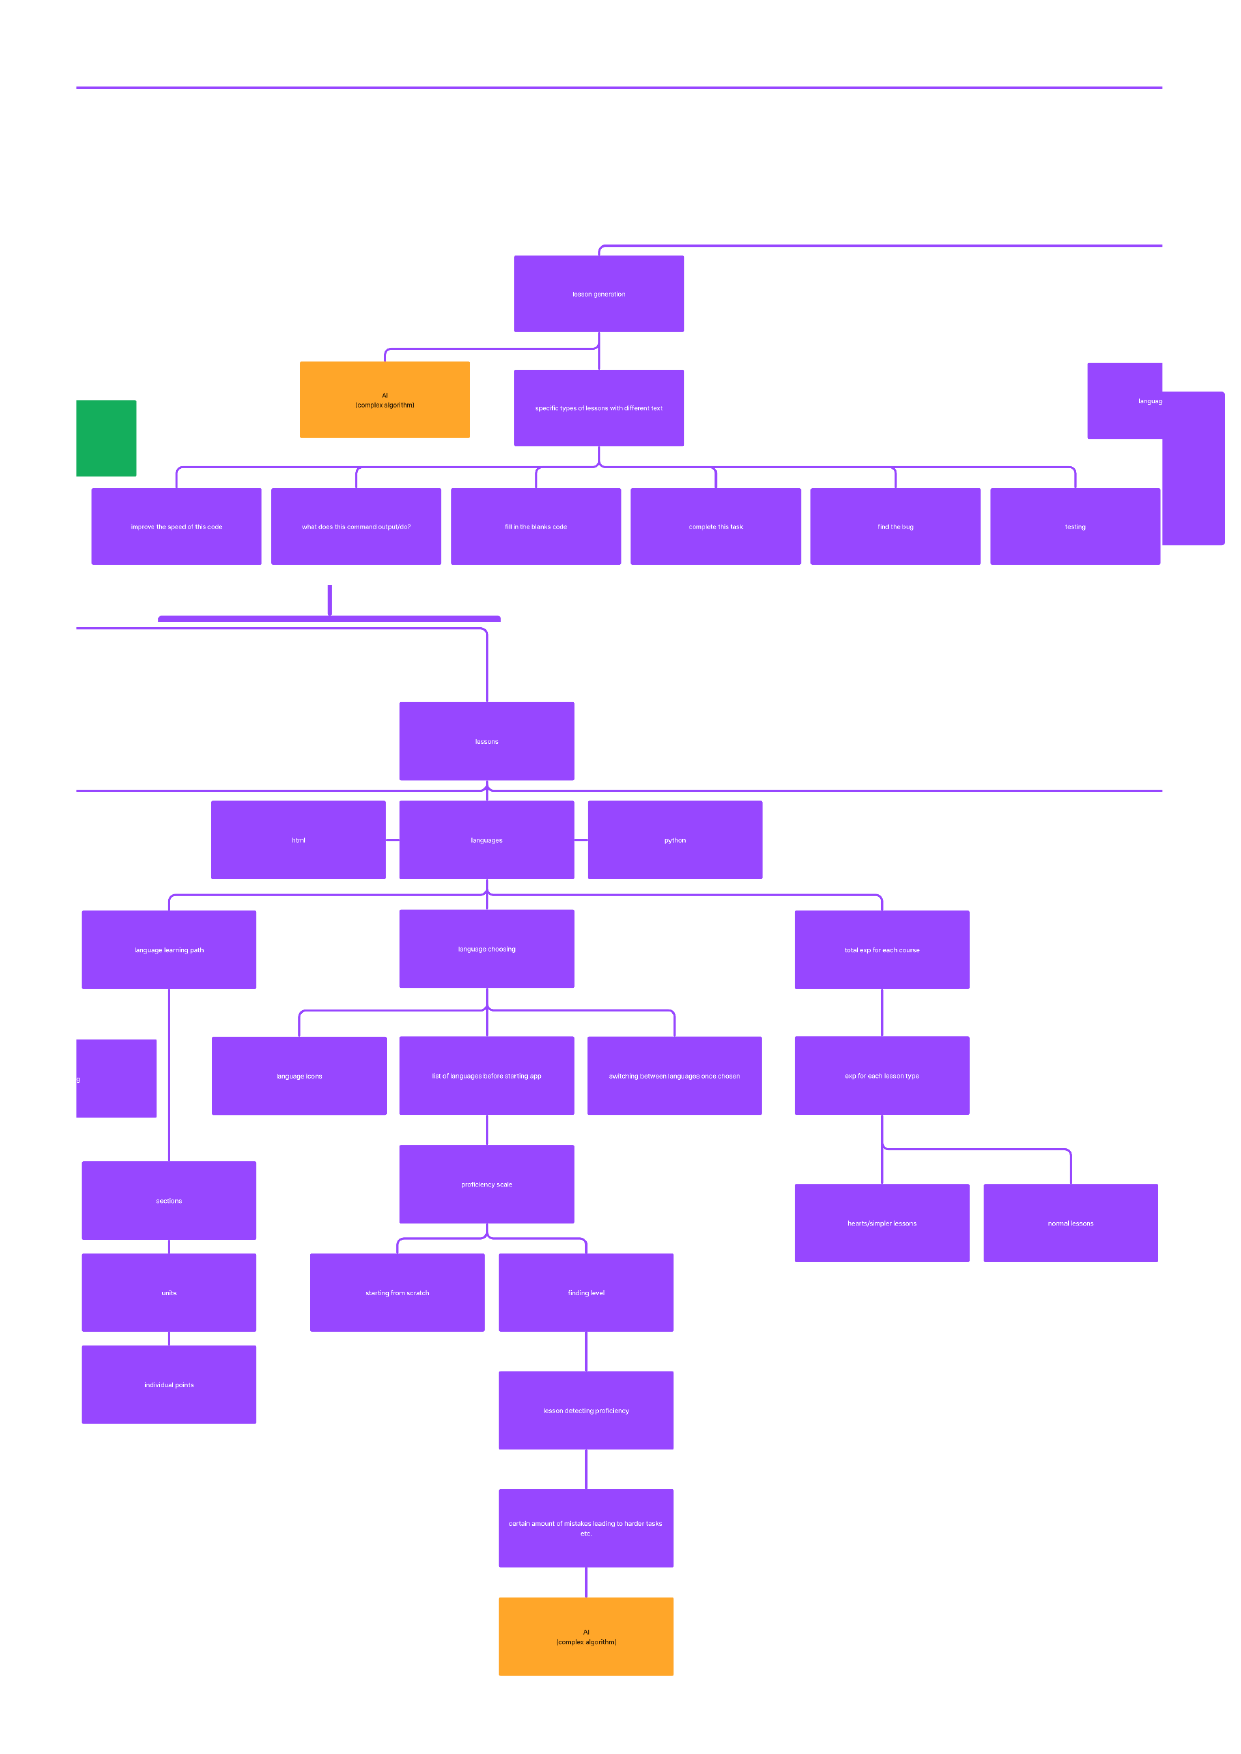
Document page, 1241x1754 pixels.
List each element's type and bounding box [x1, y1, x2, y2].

picture [74, 74, 1236, 1678]
